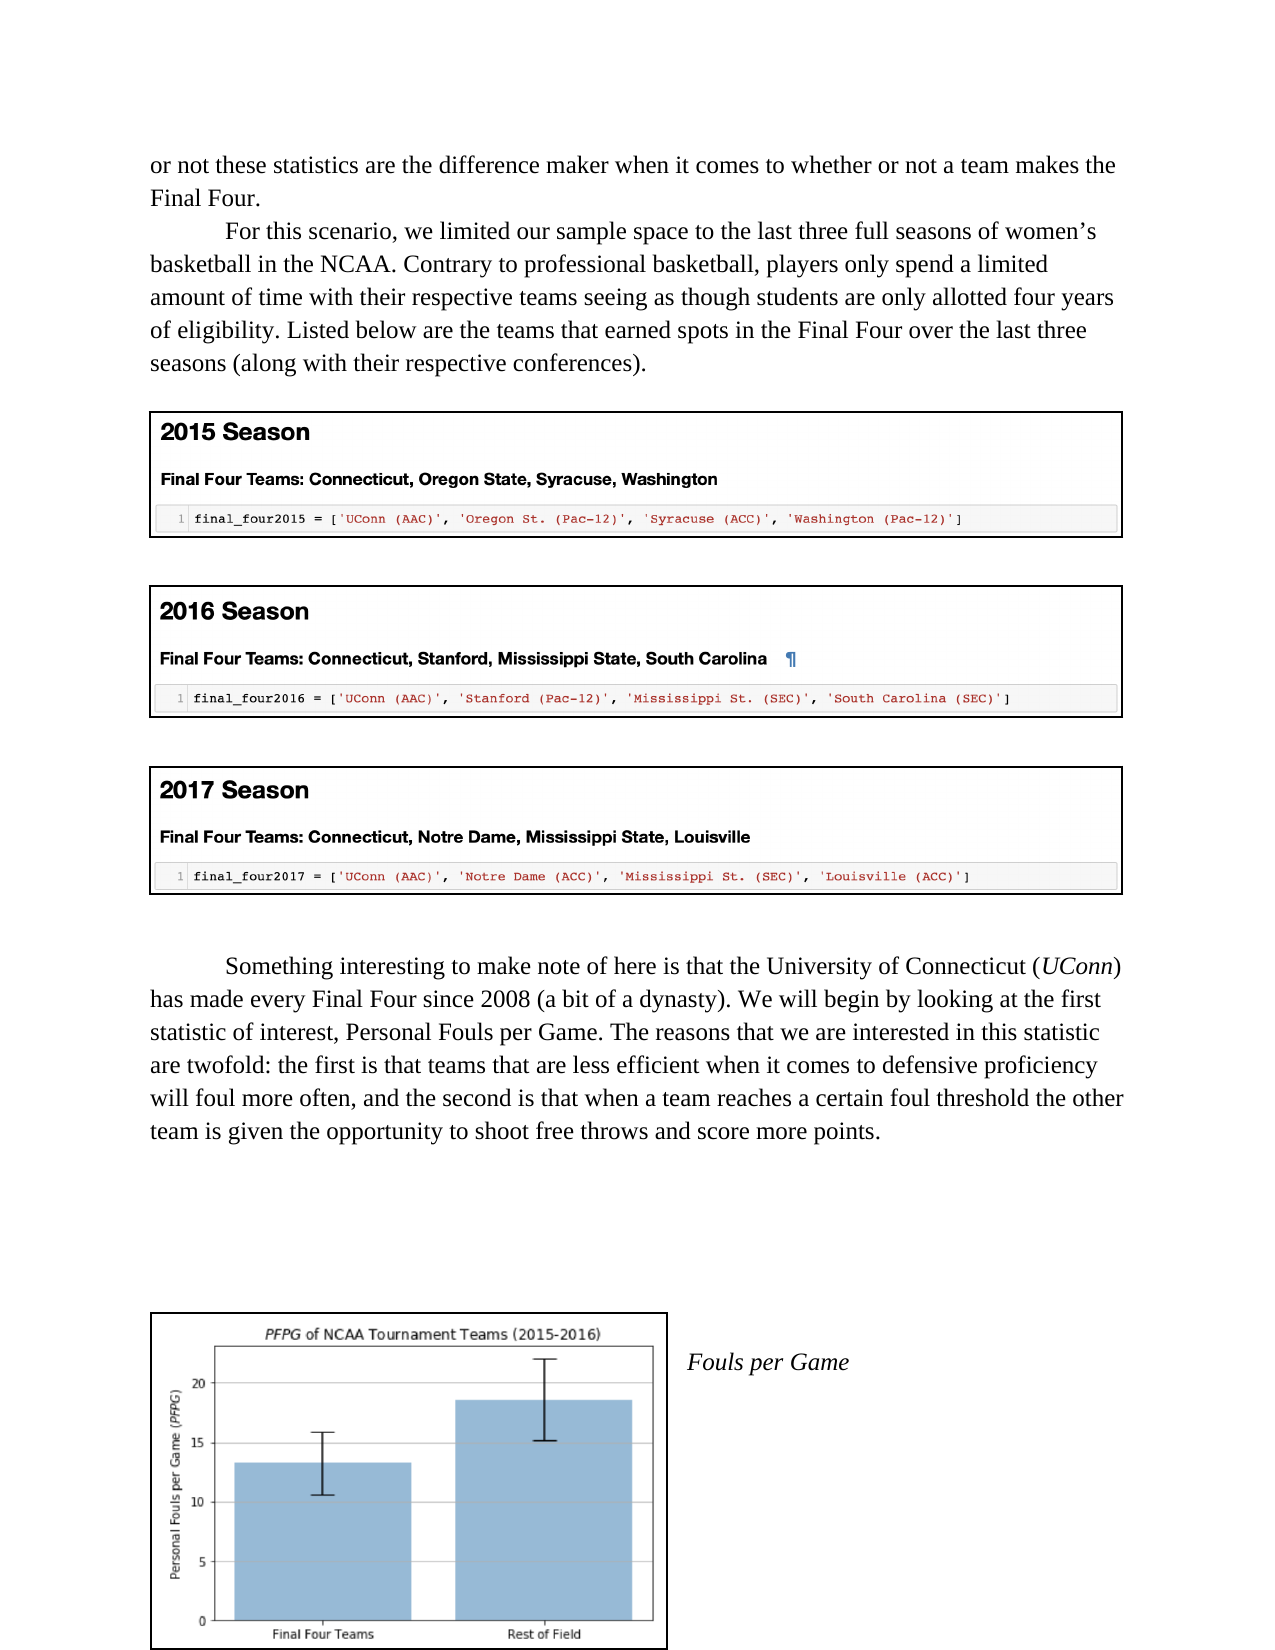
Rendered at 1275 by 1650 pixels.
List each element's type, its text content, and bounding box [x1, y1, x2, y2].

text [150, 150, 1125, 212]
text Something interesting to make note of here is that the University of Connecticut (UConn) has made every Final Four since 2008 (a bit of a dynasty). We will begin by looking at the first statistic of interest, Personal Fouls per Game. The reasons that we are interested in this statistic are twofold: the first is that teams that are less efficient when it comes to defensive proficiency will foul more often, and the second is that when a team reaches a certain foul threshold the other team is given the opportunity to shoot free throws and score more points. [150, 951, 1125, 1144]
text For this scenario, we limited our sample space to the last three full seasons of women’s basketball in the NCAA. Contrary to professional basketball, players only spend a limited amount of time with their respective teams seeing as though students are only allotted four years of eligibility. Listed below are the teams that earned spots in the Final Four over the last three seasons (along with their respective conferences). [150, 216, 1125, 377]
picture [151, 768, 1121, 893]
picture [152, 1314, 666, 1648]
picture [151, 587, 1121, 716]
text Fouls per Game [668, 1347, 1125, 1376]
picture [151, 413, 1121, 536]
